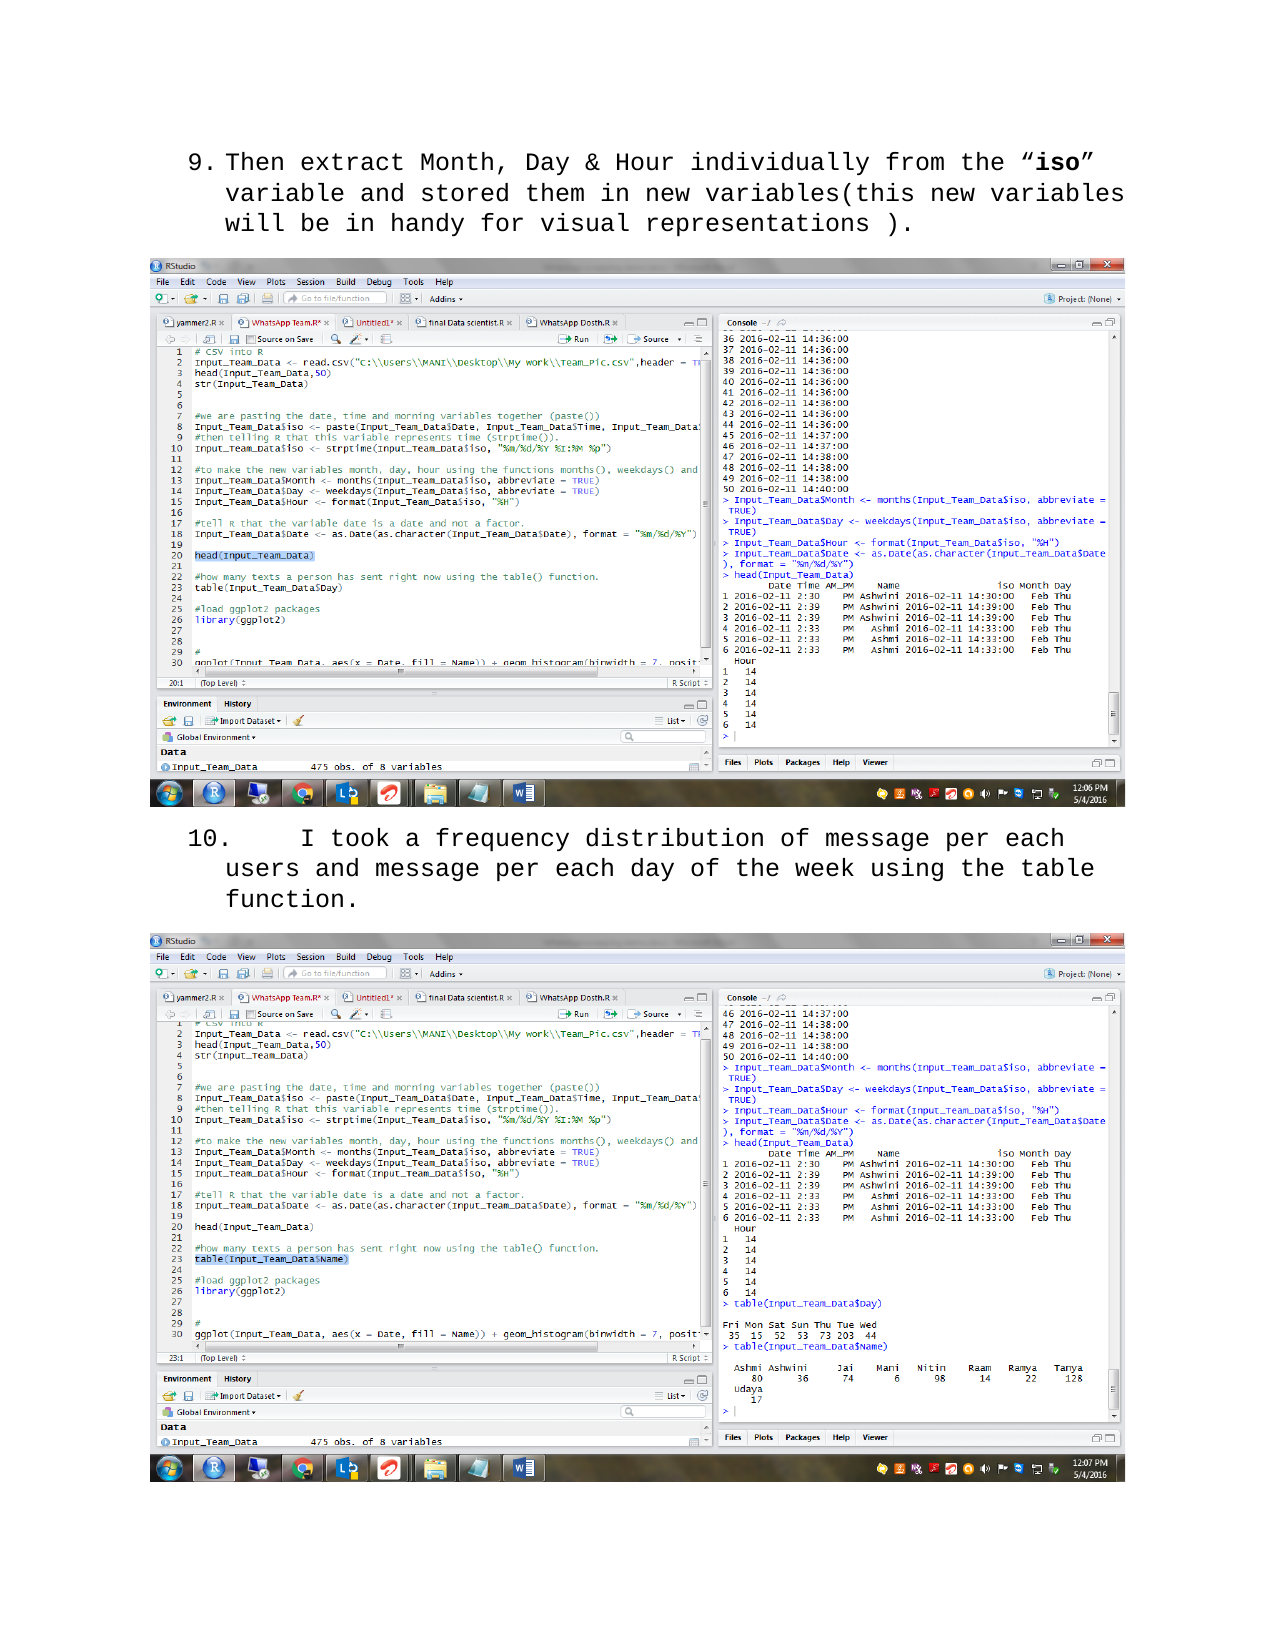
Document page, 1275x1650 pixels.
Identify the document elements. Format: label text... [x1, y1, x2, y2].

list Then extract Month, Day & Hour individually from the “iso” variable and stored them in new variables(this new variables will be in handy for visual representations ). [187, 150, 1125, 239]
list I took a frequency distribution of message per each users and message per each day of the week using the table function. [187, 825, 1125, 914]
picture [150, 933, 1125, 1482]
picture [150, 258, 1125, 807]
